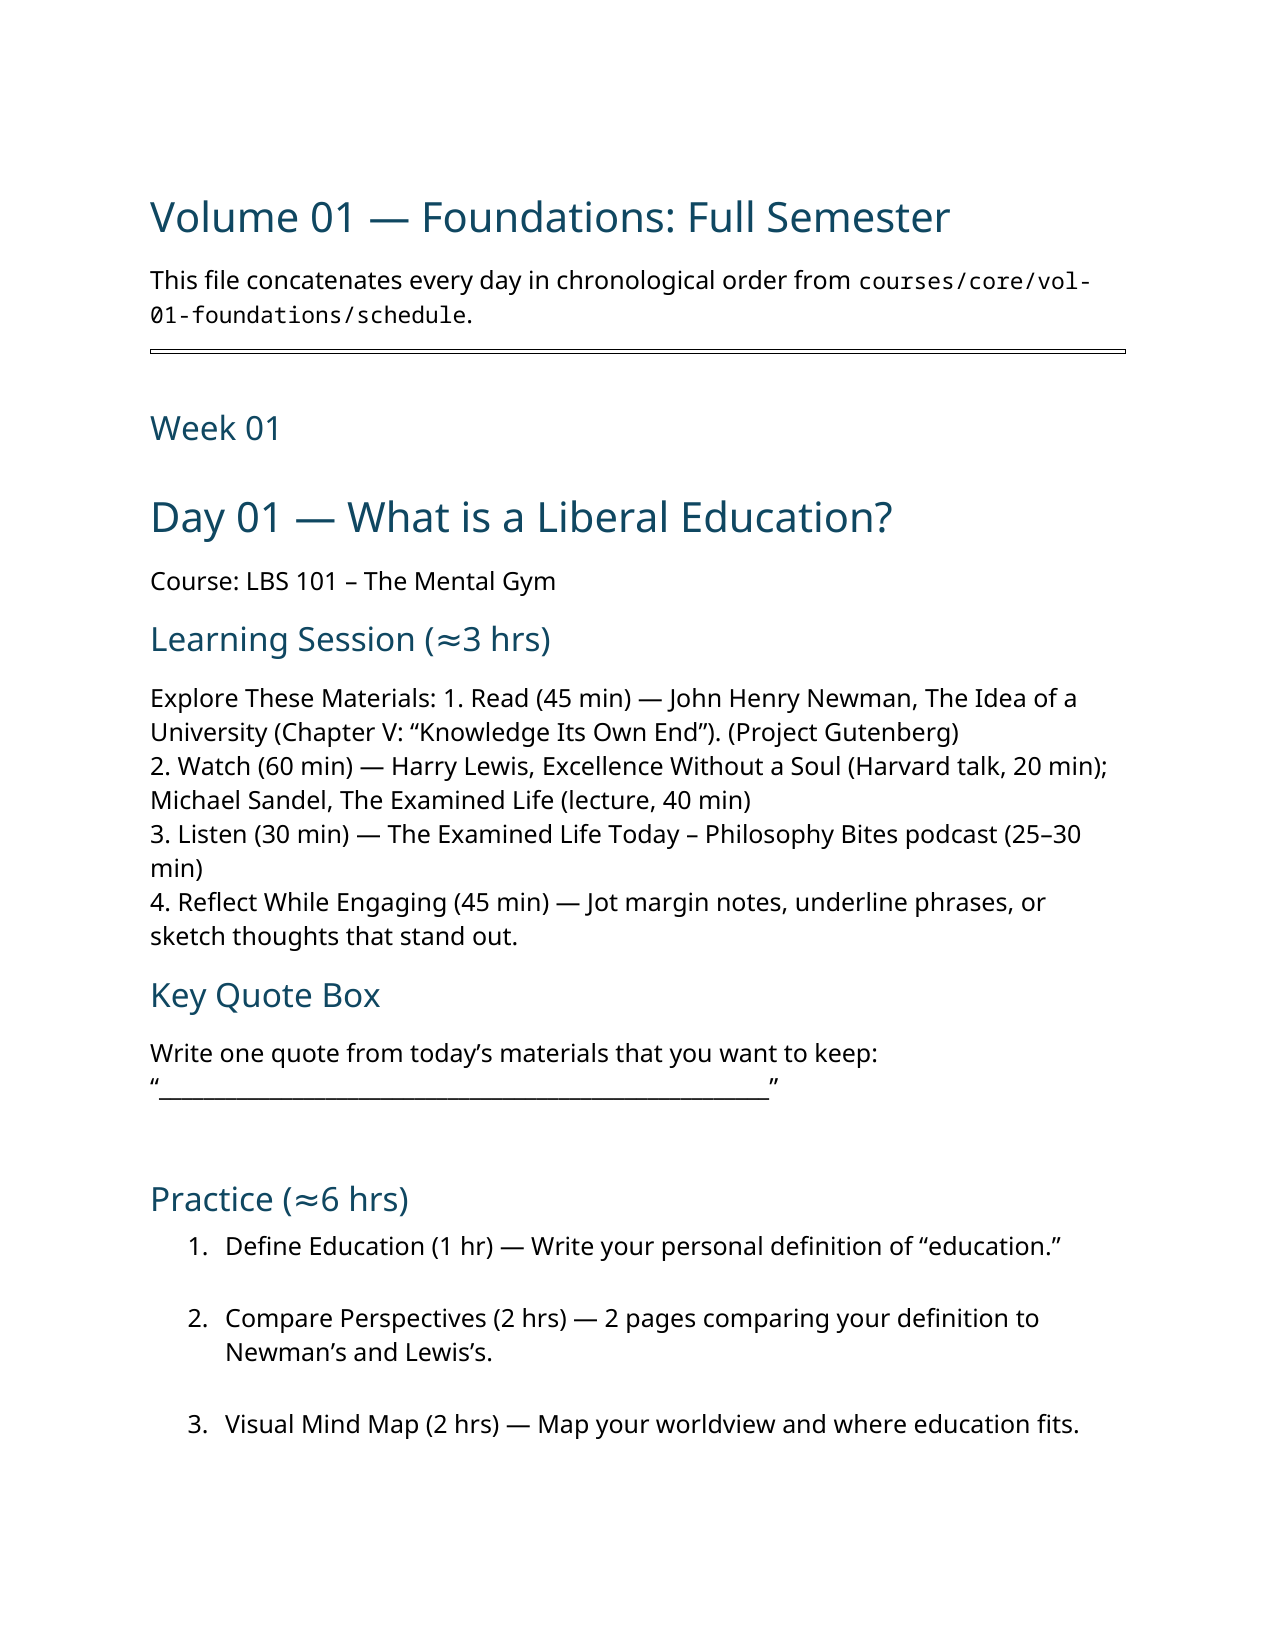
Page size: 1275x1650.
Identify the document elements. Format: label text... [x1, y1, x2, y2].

subtitle Learning Session (≈3 hrs) [150, 616, 1125, 661]
text Course: LBS 101 – The Mental Gym [150, 563, 1125, 597]
list Define Education (1 hr) — Write your personal definition of “education.” [187, 1229, 1125, 1297]
subtitle Week 01 [150, 405, 1125, 450]
text Write one quote from today’s materials that you want to keep: “_______________________________________________________” [150, 1036, 1125, 1104]
list Visual Mind Map (2 hrs) — Map your worldview and where education fits. [187, 1407, 1125, 1475]
text This file concatenates every day in chronological order from courses/core/vol-01-foundations/schedule. [150, 263, 1125, 331]
subtitle Day 01 — What is a Liberal Education? [150, 488, 1125, 544]
subtitle Practice (≈6 hrs) [150, 1175, 1125, 1221]
list Compare Perspectives (2 hrs) — 2 pages comparing your definition to Newman’s and Lewis’s. [187, 1301, 1125, 1403]
text Explore These Materials: 1. Read (45 min) — John Henry Newman, The Idea of a University (Chapter V: “Knowledge Its Own End”). (Project Gutenberg) 2. Watch (60 min) — Harry Lewis, Excellence Without a Soul (Harvard talk, 20 min); Michael Sandel, The Examined Life (lecture, 40 min) 3. Listen (30 min) — The Examined Life Today – Philosophy Bites podcast (25–30 min) 4. Reflect While Engaging (45 min) — Jot margin notes, underline phrases, or sketch thoughts that stand out. [150, 680, 1125, 953]
subtitle Key Quote Box [150, 971, 1125, 1017]
subtitle Volume 01 — Foundations: Full Semester [150, 187, 1125, 244]
